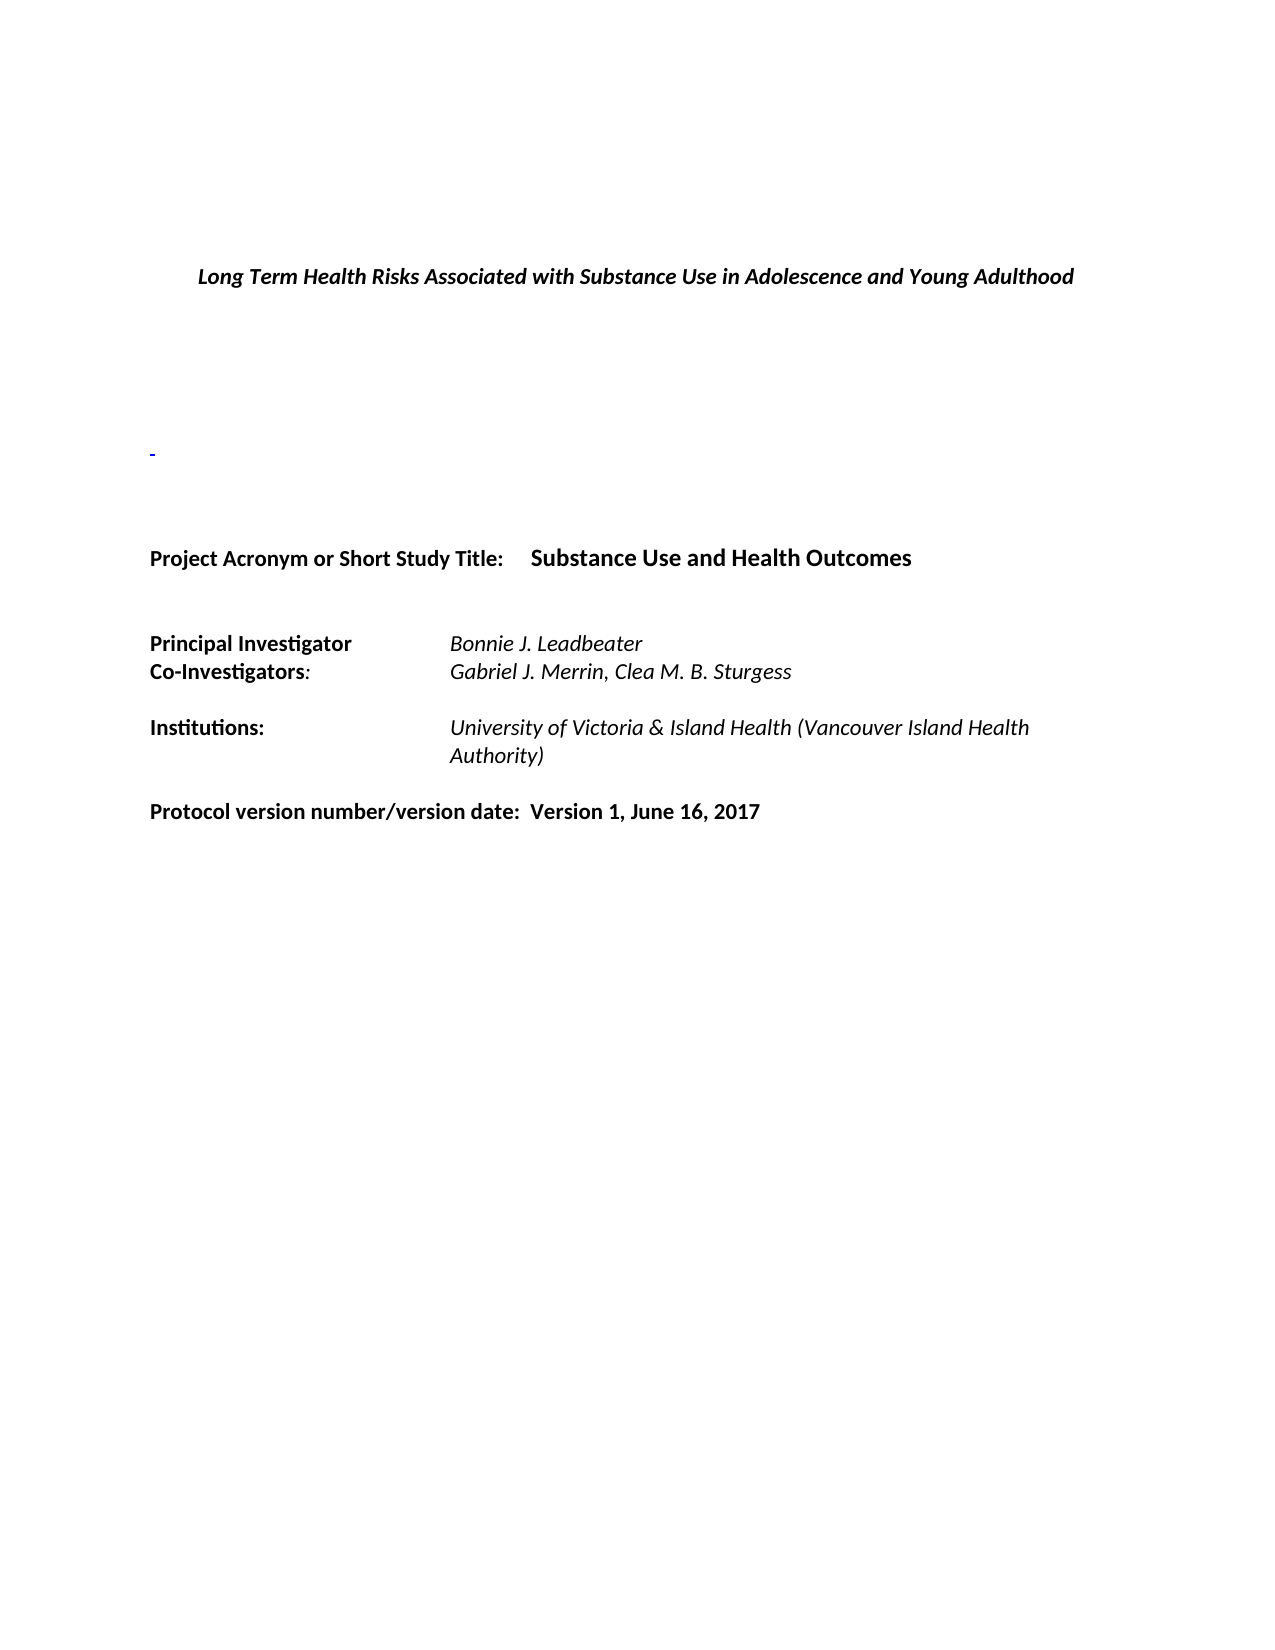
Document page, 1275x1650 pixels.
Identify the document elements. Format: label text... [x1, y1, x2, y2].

text Long Term Health Risks Associated with Substance Use in Adolescence and Young Adulthood [150, 262, 1125, 290]
text Principal Investigator Bonnie J. Leadbeater [150, 629, 1125, 657]
text Institutions: University of Victoria & Island Health (Vancouver Island Health Authority) [150, 713, 1125, 769]
text Protocol version number/version date: Version 1, June 16, 2017 [150, 797, 1125, 825]
text Project Acronym or Short Study Title: Substance Use and Health Outcomes [150, 542, 1125, 573]
text Co-Investigators: Gabriel J. Merrin, Clea M. B. Sturgess [150, 657, 1125, 685]
